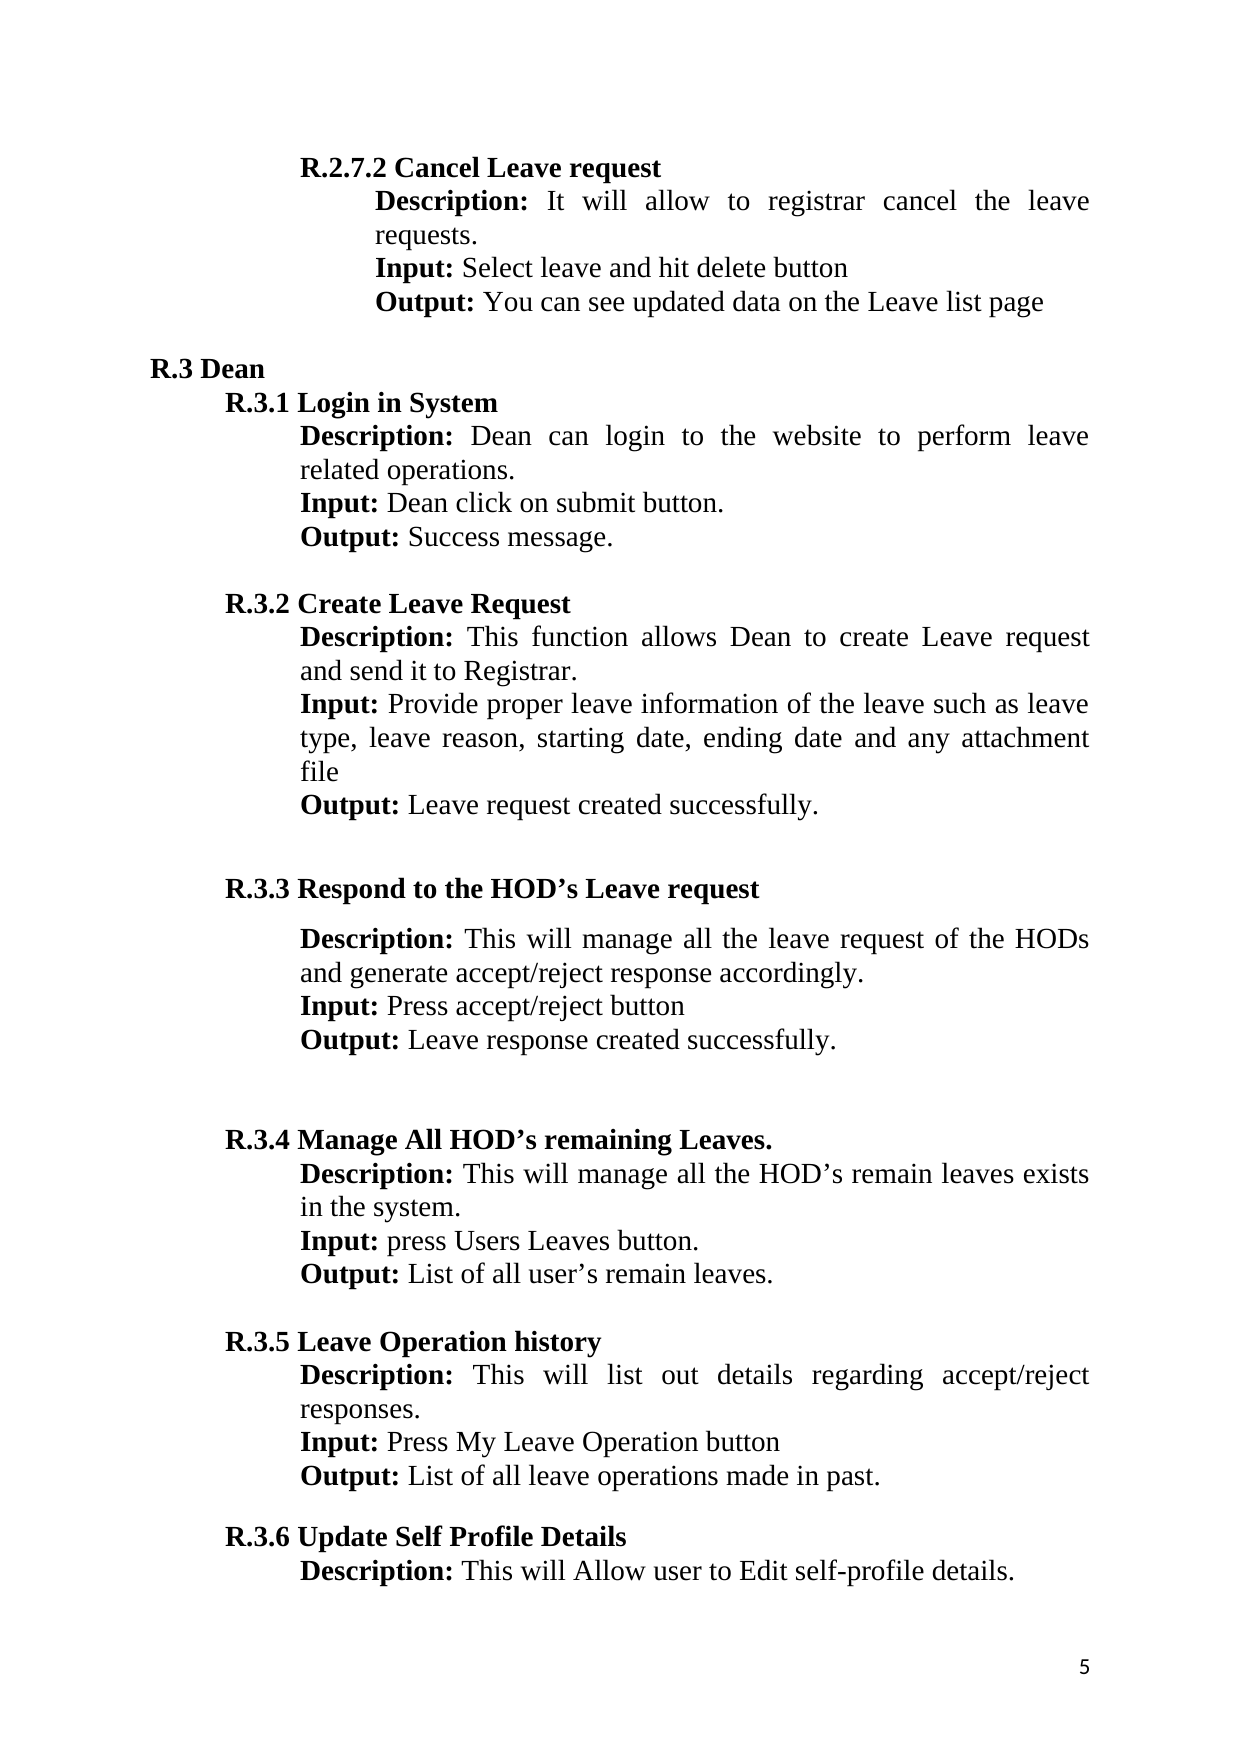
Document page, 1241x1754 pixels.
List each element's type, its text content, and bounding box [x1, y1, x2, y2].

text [300, 284, 1090, 318]
text Output: Leave request created successfully. [225, 787, 1090, 821]
text Description: Dean can login to the website to perform leave related operations. [300, 418, 1090, 485]
text R.3.1 Login in System [150, 385, 1090, 418]
text Description: This will Allow user to Edit self-profile details. [300, 1553, 1090, 1587]
text Description: This function allows Dean to create Leave request and send it to Registrar. [300, 619, 1090, 687]
text Input: press Users Leaves button. [150, 1223, 1090, 1257]
text R.3.2 Create Leave Request [150, 586, 1090, 619]
text Description: This will manage all the leave request of the HODs and generate accept/reject response accordingly. [300, 921, 1090, 988]
text Input: Press My Leave Operation button [150, 1424, 1090, 1458]
text Output: List of all user’s remain leaves. [225, 1257, 1090, 1290]
text R.3.6 Update Self Profile Details [150, 1519, 1090, 1553]
text Input: Provide proper leave information of the leave such as leave type, leave reason, starting date, ending date and any attachment file [300, 687, 1090, 787]
text R.3 Dean [150, 351, 1090, 385]
text Output: Success message. [300, 519, 1090, 552]
text Input: Select leave and hit delete button [150, 251, 1090, 284]
text R.3.4 Manage All HOD’s remaining Leaves. [150, 1122, 1090, 1156]
text R.3.5 Leave Operation history [150, 1324, 1090, 1357]
text Description: It will allow to registrar cancel the leave requests. [375, 183, 1090, 251]
text R.2.7.2 Cancel Leave request [225, 150, 1090, 183]
text Description: This will manage all the HOD’s remain leaves exists in the system. [300, 1156, 1090, 1223]
text Input: Press accept/reject button [150, 988, 1090, 1022]
text R.3.3 Respond to the HOD’s Leave request [150, 871, 1090, 904]
text Output: List of all leave operations made in past. [225, 1458, 1090, 1491]
text Input: Dean click on submit button. [300, 485, 1090, 519]
text Description: This will list out details regarding accept/reject responses. [300, 1357, 1090, 1424]
text Output: Leave response created successfully. [225, 1022, 1090, 1055]
